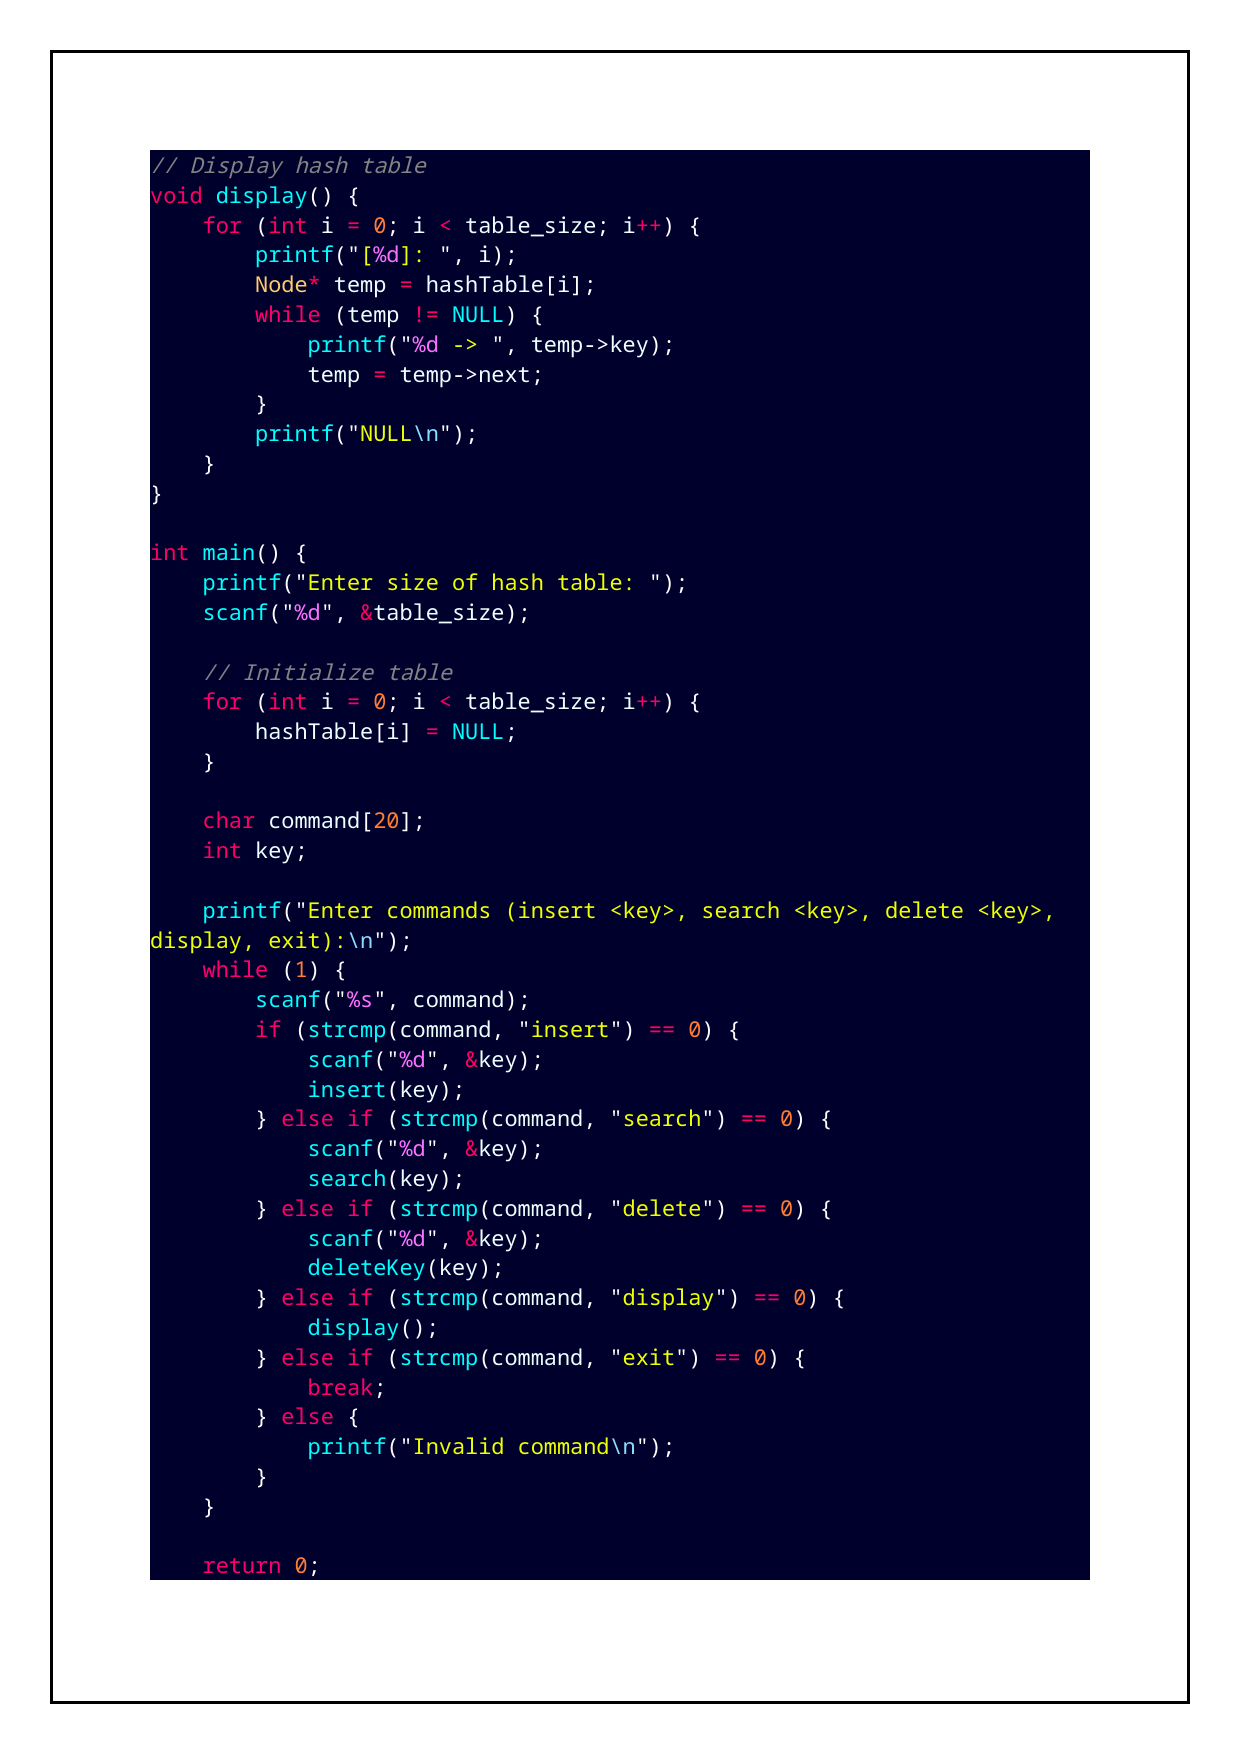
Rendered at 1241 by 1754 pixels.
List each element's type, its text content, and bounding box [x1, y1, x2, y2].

text scanf("%d", &table_size); [150, 597, 1090, 627]
text hashTable[i] = NULL; [150, 716, 1090, 746]
text // Initialize table [150, 656, 1090, 686]
text } else if (strcmp(command, "search") == 0) { [150, 1103, 1090, 1133]
text printf("NULL\n"); [150, 418, 1090, 448]
text char command[20]; [150, 805, 1090, 835]
text for (int i = 0; i < table_size; i++) { [150, 686, 1090, 716]
text while (1) { [150, 954, 1090, 984]
text search(key); [150, 1163, 1090, 1193]
text int key; [150, 835, 1090, 865]
text scanf("%d", &key); [150, 1133, 1090, 1163]
text // Display hash table [150, 150, 1090, 180]
text while (temp != NULL) { [150, 299, 1090, 329]
text printf("%d -> ", temp->key); [150, 329, 1090, 358]
text scanf("%d", &key); [150, 1044, 1090, 1073]
text } [150, 1461, 1090, 1491]
text scanf("%s", command); [150, 984, 1090, 1014]
text for (int i = 0; i < table_size; i++) { [150, 209, 1090, 239]
text insert(key); [150, 1073, 1090, 1103]
text } [150, 1491, 1090, 1520]
text } [150, 478, 1090, 507]
text int main() { [150, 537, 1090, 567]
text } [150, 388, 1090, 418]
text return 0; [150, 1550, 1090, 1580]
text display(); [150, 1312, 1090, 1342]
text } else if (strcmp(command, "display") == 0) { [150, 1282, 1090, 1312]
text if (strcmp(command, "insert") == 0) { [150, 1014, 1090, 1044]
text } else if (strcmp(command, "delete") == 0) { [150, 1193, 1090, 1222]
text } else if (strcmp(command, "exit") == 0) { [150, 1342, 1090, 1371]
text } [150, 448, 1090, 478]
text printf("[%d]: ", i); [150, 239, 1090, 269]
text scanf("%d", &key); [150, 1222, 1090, 1252]
text Node* temp = hashTable[i]; [150, 269, 1090, 299]
text printf("Enter size of hash table: "); [150, 567, 1090, 597]
text } [150, 746, 1090, 776]
text break; [150, 1371, 1090, 1401]
text deleteKey(key); [150, 1252, 1090, 1282]
text void display() { [150, 180, 1090, 209]
text printf("Enter commands (insert <key>, search <key>, delete <key>, display, exit):\n"); [150, 895, 1090, 954]
text printf("Invalid command\n"); [150, 1431, 1090, 1461]
text temp = temp->next; [150, 358, 1090, 388]
text } else { [150, 1401, 1090, 1431]
